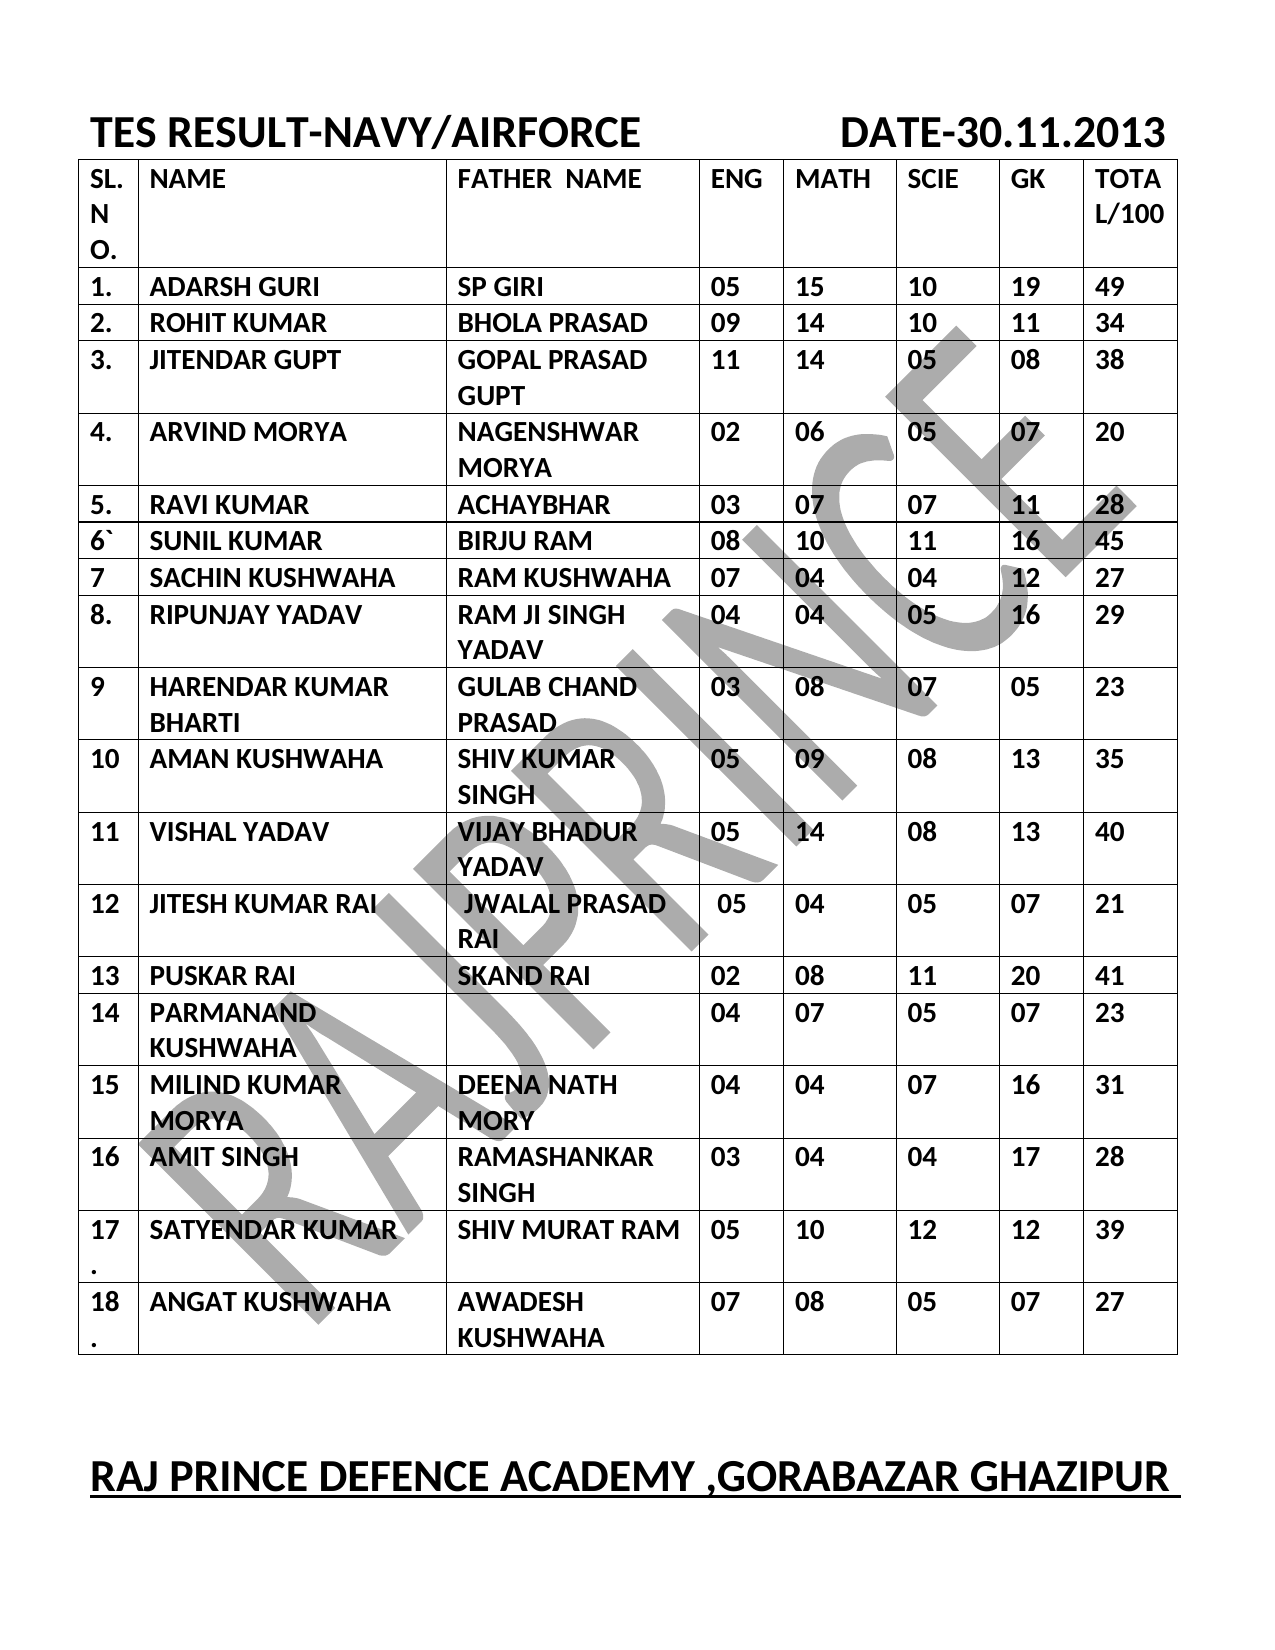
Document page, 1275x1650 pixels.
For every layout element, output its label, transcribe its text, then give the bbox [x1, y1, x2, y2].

table_cell 08 [897, 813, 999, 884]
table_cell 11 [897, 523, 999, 558]
table_cell 10 [784, 523, 896, 558]
table_cell 10 [897, 305, 999, 340]
table_cell RIPUNJAY YADAV [139, 596, 446, 667]
table_cell SHIV KUMAR SINGH [447, 740, 699, 812]
table_cell 20 [1000, 957, 1083, 993]
table_cell 27 [1084, 559, 1177, 595]
table_cell 04 [897, 559, 999, 595]
table_cell ARVIND MORYA [139, 414, 446, 485]
table_cell 08 [897, 740, 999, 812]
table_cell 35 [1084, 740, 1177, 812]
table_cell 13 [1000, 813, 1083, 884]
table_cell 11 [79, 813, 138, 884]
table_cell SHIV MURAT RAM [447, 1211, 699, 1282]
table_cell 07 [897, 486, 999, 521]
table_cell RAM KUSHWAHA [447, 559, 699, 595]
table_cell 11 [1000, 305, 1083, 340]
table_cell 17. [79, 1211, 138, 1282]
table_cell 13 [79, 957, 138, 993]
table_cell 21 [1084, 885, 1177, 956]
table_cell 38 [1084, 341, 1177, 412]
table_cell 07 [784, 486, 896, 521]
table_cell 12 [897, 1211, 999, 1282]
table_cell AMAN KUSHWAHA [139, 740, 446, 812]
table_cell 11 [700, 341, 783, 412]
table_cell PUSKAR RAI [139, 957, 446, 993]
table_cell 06 [784, 414, 896, 485]
table_header FATHER NAME [447, 160, 699, 267]
table_cell 08 [784, 668, 896, 739]
table_cell 02 [700, 414, 783, 485]
table_cell 9 [79, 668, 138, 739]
table_cell 05 [897, 596, 999, 667]
table_cell 07 [700, 1283, 783, 1354]
table_cell 04 [897, 1139, 999, 1210]
table_cell 07 [784, 994, 896, 1065]
table_cell 23 [1084, 668, 1177, 739]
table_cell 41 [1084, 957, 1177, 993]
table_cell 04 [784, 1066, 896, 1137]
table_cell 12 [79, 885, 138, 956]
table_cell 28 [1084, 1139, 1177, 1210]
table_header GK [1000, 160, 1083, 267]
table_cell 19 [1000, 268, 1083, 303]
table_cell 6` [79, 523, 138, 558]
table_cell 05 [897, 885, 999, 956]
table_cell 29 [1084, 596, 1177, 667]
table_cell 31 [1084, 1066, 1177, 1137]
table_header TOTAL/100 [1084, 160, 1177, 267]
table_cell 5. [79, 486, 138, 521]
table_cell PARMANAND KUSHWAHA [139, 994, 446, 1065]
table_cell 11 [1000, 486, 1083, 521]
table_cell 07 [897, 1066, 999, 1137]
table_cell 14 [784, 813, 896, 884]
table_cell 09 [784, 740, 896, 812]
table_header NAME [139, 160, 446, 267]
table_cell 1. [79, 268, 138, 303]
table_cell 07 [1000, 1283, 1083, 1354]
table_cell 05 [897, 994, 999, 1065]
table_cell 04 [784, 885, 896, 956]
table_header MATH [784, 160, 896, 267]
table_cell 09 [700, 305, 783, 340]
table_cell 05 [897, 341, 999, 412]
table_header SCIE [897, 160, 999, 267]
table_cell BIRJU RAM [447, 523, 699, 558]
table_cell RAMASHANKAR SINGH [447, 1139, 699, 1210]
table_cell 39 [1084, 1211, 1177, 1282]
table_cell GOPAL PRASAD GUPT [447, 341, 699, 412]
table_cell 10 [79, 740, 138, 812]
table_cell NAGENSHWAR MORYA [447, 414, 699, 485]
table_cell 14 [79, 994, 138, 1065]
table_cell 04 [700, 1066, 783, 1137]
table_cell 04 [784, 559, 896, 595]
table_cell 12 [1000, 1211, 1083, 1282]
table_cell 12 [1000, 559, 1083, 595]
table_cell 7 [79, 559, 138, 595]
table_cell ANGAT KUSHWAHA [139, 1283, 446, 1354]
table_cell 20 [1084, 414, 1177, 485]
table_cell 03 [700, 668, 783, 739]
table_cell 07 [1000, 414, 1083, 485]
table_cell 07 [1000, 994, 1083, 1065]
table_cell 10 [897, 268, 999, 303]
table_cell AWADESH KUSHWAHA [447, 1283, 699, 1354]
table_cell 10 [784, 1211, 896, 1282]
table_header ENG [700, 160, 783, 267]
table_cell [447, 994, 699, 1065]
table_cell 18. [79, 1283, 138, 1354]
table_cell SKAND RAI [447, 957, 699, 993]
table_cell 03 [700, 1139, 783, 1210]
table_cell 04 [784, 1139, 896, 1210]
table_cell 07 [897, 668, 999, 739]
table_cell 28 [1084, 486, 1177, 521]
text RAJ PRINCE DEFENCE ACADEMY ,GORABAZAR GHAZIPUR [90, 1447, 1185, 1503]
table_cell 08 [784, 957, 896, 993]
table_cell 02 [700, 957, 783, 993]
table_cell 4. [79, 414, 138, 485]
table_cell HARENDAR KUMAR BHARTI [139, 668, 446, 739]
table_cell GULAB CHAND PRASAD [447, 668, 699, 739]
table_cell 16 [1000, 596, 1083, 667]
table_cell 04 [700, 994, 783, 1065]
table_cell ACHAYBHAR [447, 486, 699, 521]
table_cell 16 [1000, 1066, 1083, 1137]
table_cell DEENA NATH MORY [447, 1066, 699, 1137]
table_cell MILIND KUMAR MORYA [139, 1066, 446, 1137]
table_cell JITENDAR GUPT [139, 341, 446, 412]
table_cell RAM JI SINGH YADAV [447, 596, 699, 667]
table_cell 04 [784, 596, 896, 667]
table_cell 05 [700, 813, 783, 884]
table_cell 14 [784, 341, 896, 412]
table_cell VISHAL YADAV [139, 813, 446, 884]
table_cell 05 [897, 414, 999, 485]
table_cell 03 [700, 486, 783, 521]
table_cell 07 [700, 559, 783, 595]
table_cell ROHIT KUMAR [139, 305, 446, 340]
table_cell 13 [1000, 740, 1083, 812]
table_cell ADARSH GURI [139, 268, 446, 303]
table_cell 49 [1084, 268, 1177, 303]
table_cell JITESH KUMAR RAI [139, 885, 446, 956]
table_cell 17 [1000, 1139, 1083, 1210]
table_cell 08 [700, 523, 783, 558]
table_cell JWALAL PRASAD RAI [447, 885, 699, 956]
table_cell RAVI KUMAR [139, 486, 446, 521]
table_cell 05 [700, 268, 783, 303]
table_cell 45 [1084, 523, 1177, 558]
table_cell 14 [784, 305, 896, 340]
table_cell 05 [897, 1283, 999, 1354]
table_cell 3. [79, 341, 138, 412]
text TES RESULT-NAVY/AIRFORCE DATE-30.11.2013 [90, 103, 1185, 159]
table_cell 23 [1084, 994, 1177, 1065]
table_cell 04 [700, 596, 783, 667]
table_cell 34 [1084, 305, 1177, 340]
table_cell AMIT SINGH [139, 1139, 446, 1210]
table_cell 05 [700, 740, 783, 812]
table_cell 05 [1000, 668, 1083, 739]
table_cell SP GIRI [447, 268, 699, 303]
table_cell 05 [700, 1211, 783, 1282]
table_cell 2. [79, 305, 138, 340]
table_cell 16 [1000, 523, 1083, 558]
table_cell SATYENDAR KUMAR [139, 1211, 446, 1282]
table_cell SACHIN KUSHWAHA [139, 559, 446, 595]
table_cell 27 [1084, 1283, 1177, 1354]
table_cell 08 [1000, 341, 1083, 412]
table_cell 05 [700, 885, 783, 956]
table_cell 08 [784, 1283, 896, 1354]
table_header SL. NO. [79, 160, 138, 267]
table_cell 8. [79, 596, 138, 667]
table_cell SUNIL KUMAR [139, 523, 446, 558]
table_cell 15 [79, 1066, 138, 1137]
table_cell VIJAY BHADUR YADAV [447, 813, 699, 884]
table_cell 15 [784, 268, 896, 303]
table_cell 11 [897, 957, 999, 993]
table_cell 07 [1000, 885, 1083, 956]
table_cell 40 [1084, 813, 1177, 884]
table_cell BHOLA PRASAD [447, 305, 699, 340]
table_cell 16 [79, 1139, 138, 1210]
